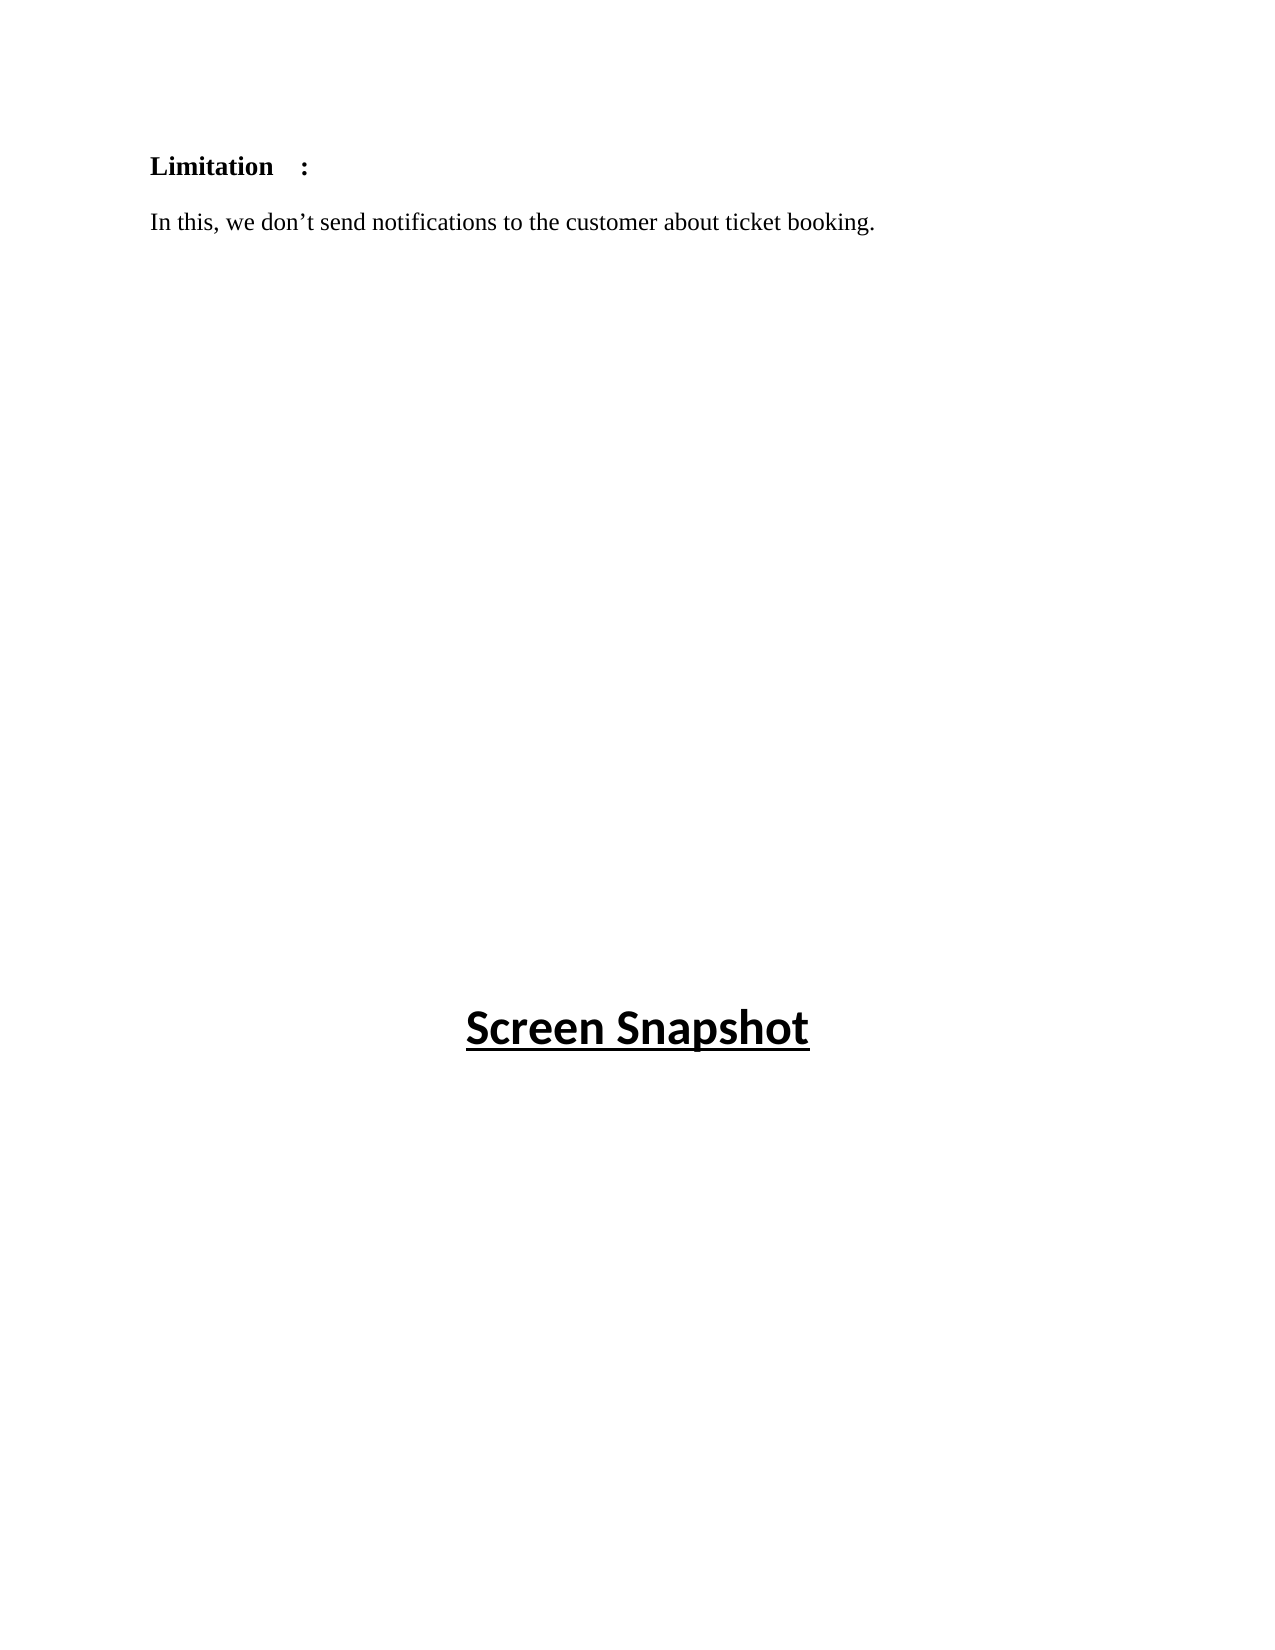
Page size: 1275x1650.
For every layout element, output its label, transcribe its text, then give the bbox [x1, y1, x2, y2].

text Limitation : [150, 150, 1125, 181]
text Screen Snapshot [150, 996, 1125, 1057]
text In this, we don’t send notifications to the customer about ticket booking. [150, 207, 1125, 235]
